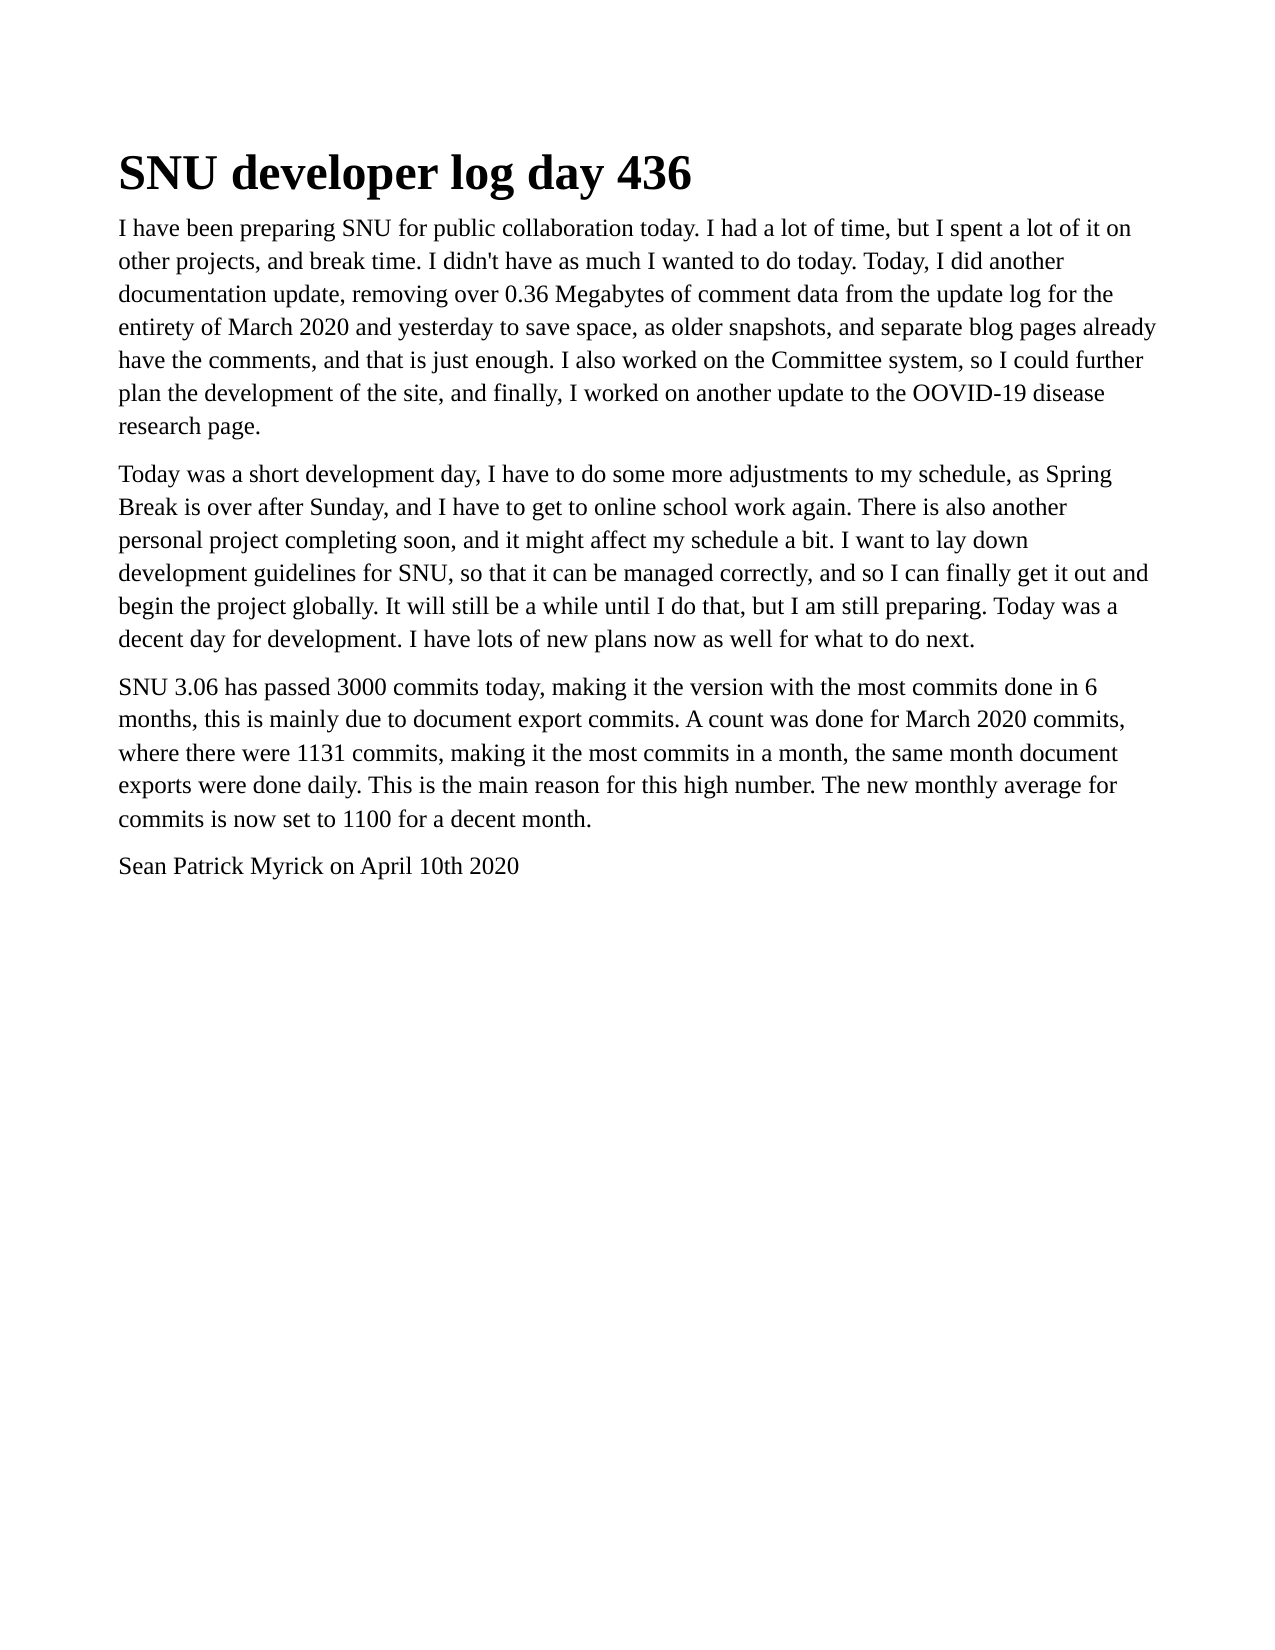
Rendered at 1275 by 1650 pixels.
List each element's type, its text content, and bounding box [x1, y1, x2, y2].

text I have been preparing SNU for public collaboration today. I had a lot of time, but I spent a lot of it on other projects, and break time. I didn't have as much I wanted to do today. Today, I did another documentation update, removing over 0.36 Megabytes of comment data from the update log for the entirety of March 2020 and yesterday to save space, as older snapshots, and separate blog pages already have the comments, and that is just enough. I also worked on the Committee system, so I could further plan the development of the site, and finally, I worked on another update to the OOVID-19 disease research page. [118, 213, 1157, 440]
subtitle SNU developer log day 436 [118, 143, 1157, 201]
text Today was a short development day, I have to do some more adjustments to my schedule, as Spring Break is over after Sunday, and I have to get to online school work again. There is also another personal project completing soon, and it might affect my schedule a bit. I want to lay down development guidelines for SNU, so that it can be managed correctly, and so I can finally get it out and begin the project globally. It will still be a while until I do that, but I am still preparing. Today was a decent day for development. I have lots of new plans now as well for what to do next. [118, 459, 1157, 653]
text SNU 3.06 has passed 3000 commits today, making it the version with the most commits done in 6 months, this is mainly due to document export commits. A count was done for March 2020 commits, where there were 1131 commits, making it the most commits in a month, the same month document exports were done daily. This is the main reason for this high number. The new monthly average for commits is now set to 1100 for a decent month. [118, 672, 1157, 832]
text Sean Patrick Myrick on April 10th 2020 [118, 851, 1157, 880]
